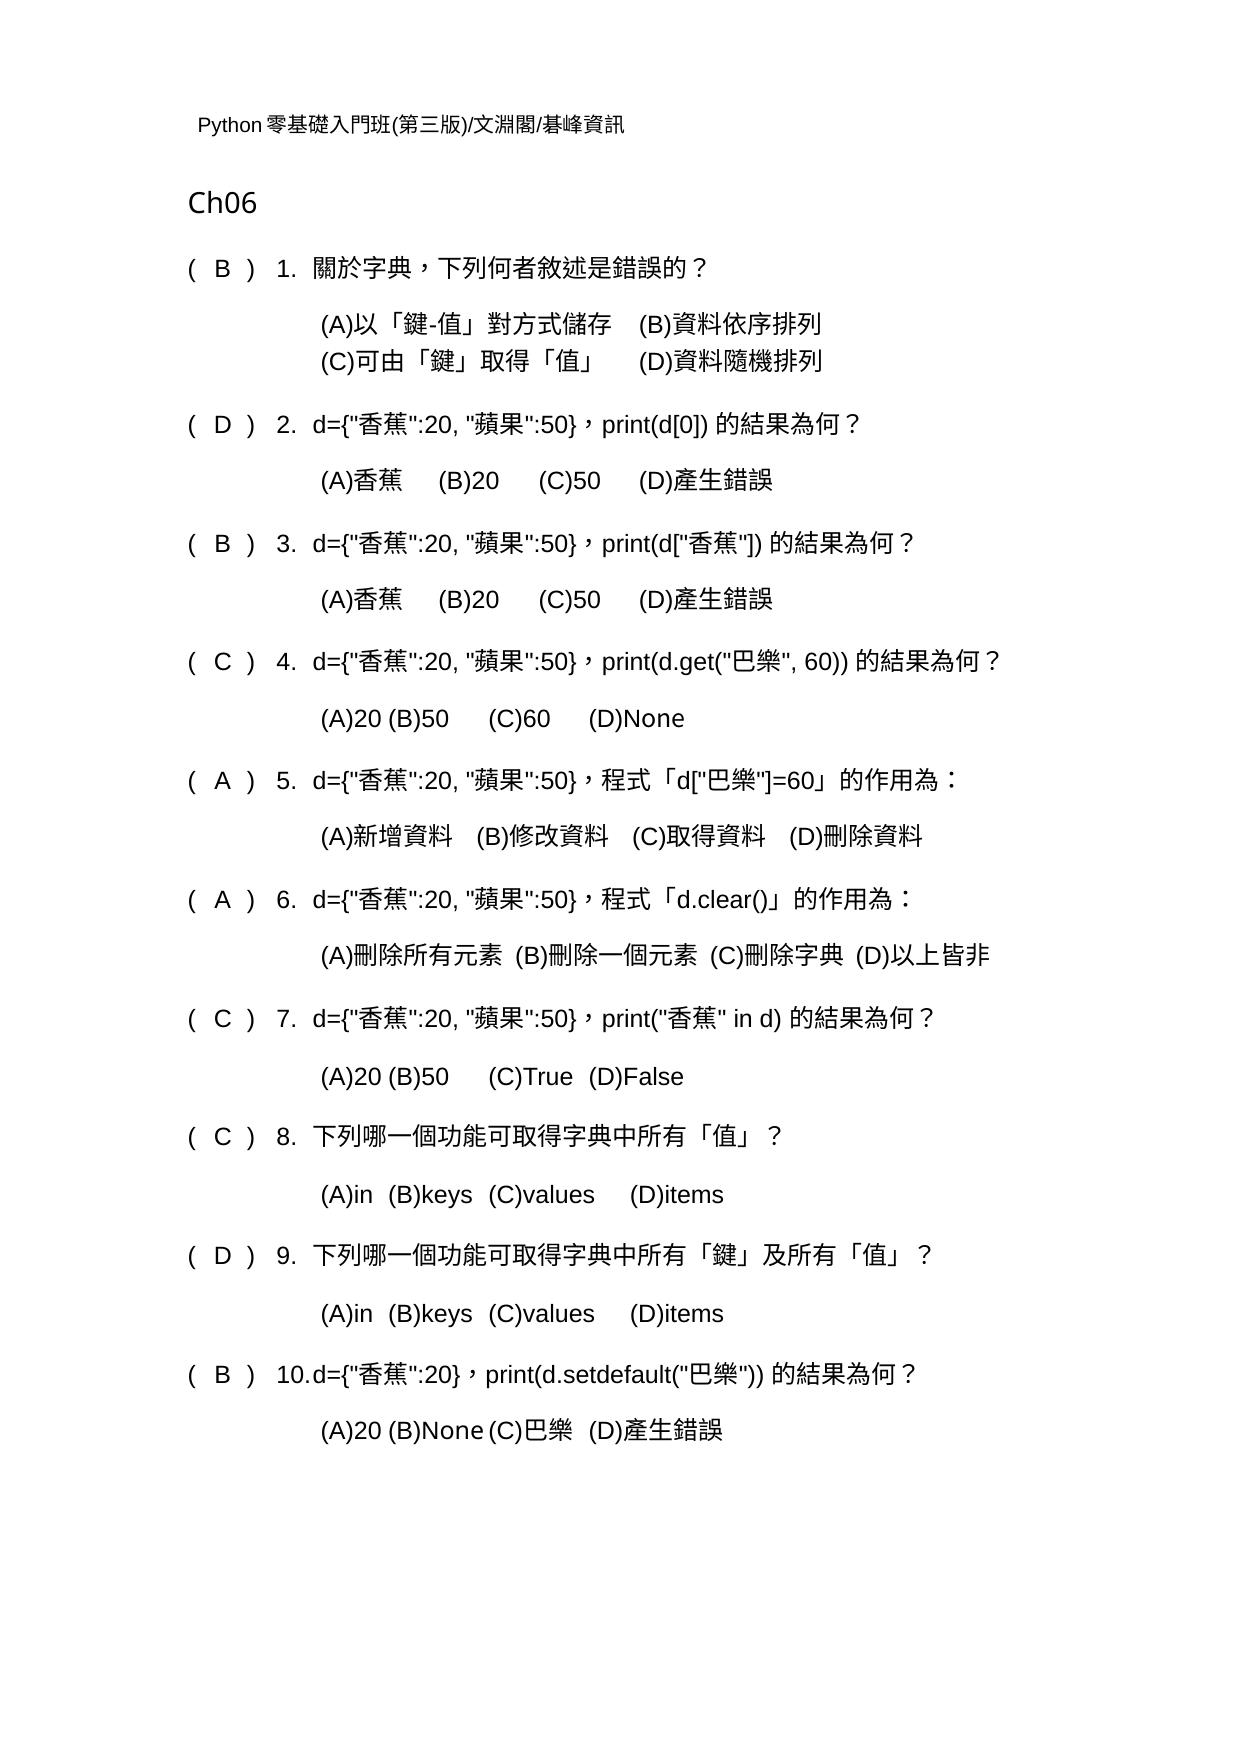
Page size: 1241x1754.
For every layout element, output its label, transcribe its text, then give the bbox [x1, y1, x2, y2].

text ( B ) 10. d={"香蕉":20}，print(d.setdefault("巴樂")) 的結果為何？ [187, 1353, 1053, 1391]
text (A)香蕉 (B)20 (C)50 (D)產生錯誤 [320, 459, 1053, 497]
text (A)香蕉 (B)20 (C)50 (D)產生錯誤 [320, 578, 1053, 616]
text ( A ) 5. d={"香蕉":20, "蘋果":50}，程式「d["巴樂"]=60」的作用為： [187, 759, 1053, 797]
text (A)in (B)keys (C)values (D)items [320, 1291, 1053, 1328]
text ( C ) 7. d={"香蕉":20, "蘋果":50}，print("香蕉" in d) 的結果為何？ [187, 997, 1053, 1034]
text ( A ) 6. d={"香蕉":20, "蘋果":50}，程式「d.clear()」的作用為： [187, 878, 1053, 916]
text ( B ) 1. 關於字典，下列何者敘述是錯誤的？ [187, 247, 1053, 284]
text ( D ) 9. 下列哪一個功能可取得字典中所有「鍵」及所有「值」？ [187, 1234, 1053, 1272]
text ( D ) 2. d={"香蕉":20, "蘋果":50}，print(d[0]) 的結果為何？ [187, 403, 1053, 441]
text (A)20 (B)50 (C)60 (D)None [320, 697, 1053, 734]
text (A)20 (B)None (C)巴樂 (D)產生錯誤 [320, 1409, 1053, 1447]
text ( C ) 4. d={"香蕉":20, "蘋果":50}，print(d.get("巴樂", 60)) 的結果為何？ [187, 641, 1053, 678]
text ( C ) 8. 下列哪一個功能可取得字典中所有「值」？ [187, 1116, 1053, 1153]
text ( B ) 3. d={"香蕉":20, "蘋果":50}，print(d["香蕉"]) 的結果為何？ [187, 522, 1053, 559]
subtitle Ch06 [187, 182, 1053, 222]
text (C)可由「鍵」取得「值」 (D)資料隨機排列 [320, 341, 1053, 378]
text (A)in (B)keys (C)values (D)items [320, 1172, 1053, 1209]
text (A)刪除所有元素 (B)刪除一個元素 (C)刪除字典 (D)以上皆非 [320, 934, 1053, 972]
text (A)新增資料 (B)修改資料 (C)取得資料 (D)刪除資料 [320, 816, 1053, 853]
text (A)以「鍵-值」對方式儲存 (B)資料依序排列 [320, 303, 1053, 341]
text (A)20 (B)50 (C)True (D)False [320, 1053, 1053, 1091]
